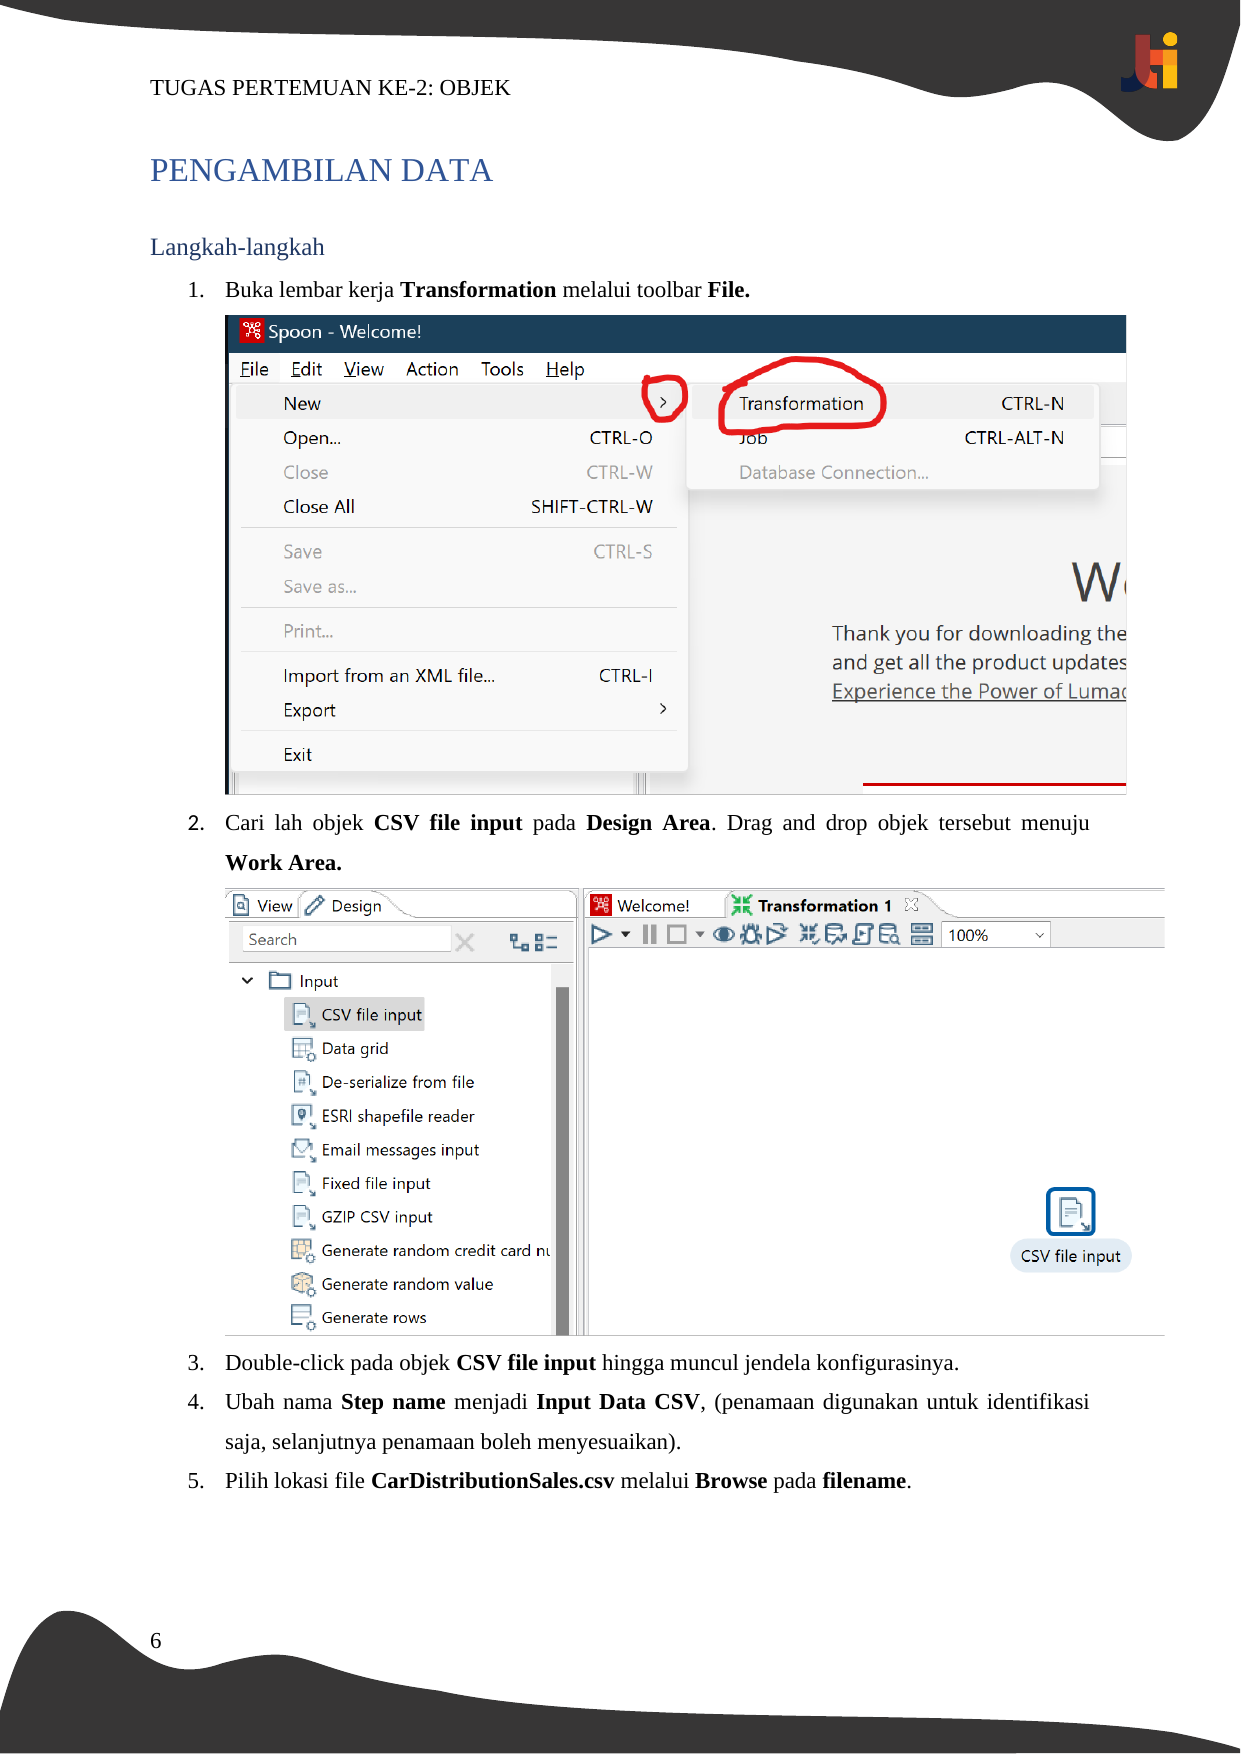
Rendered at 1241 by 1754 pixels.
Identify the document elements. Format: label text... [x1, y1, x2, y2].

subtitle Langkah-langkah [150, 232, 1090, 261]
list Buka lembar kerja Transformation melalui toolbar File. [187, 276, 1090, 302]
list Cari lah objek CSV file input pada Design Area. Drag and drop objek tersebut menuju Work Area. [187, 808, 1090, 875]
list Ubah nama Step name menjadi Input Data CSV, (penamaan digunakan untuk identifikasi saja, selanjutnya penamaan boleh menyesuaikan). [187, 1388, 1090, 1454]
picture [225, 315, 1127, 795]
list Pilih lokasi file CarDistributionSales.csv melalui Browse pada filename. [187, 1467, 1090, 1494]
list Double-click pada objek CSV file input hingga muncul jendela konfigurasinya. [187, 1349, 1090, 1375]
subtitle PENGAMBILAN DATA [150, 150, 1090, 188]
picture [225, 888, 1165, 1336]
picture [1121, 32, 1178, 92]
